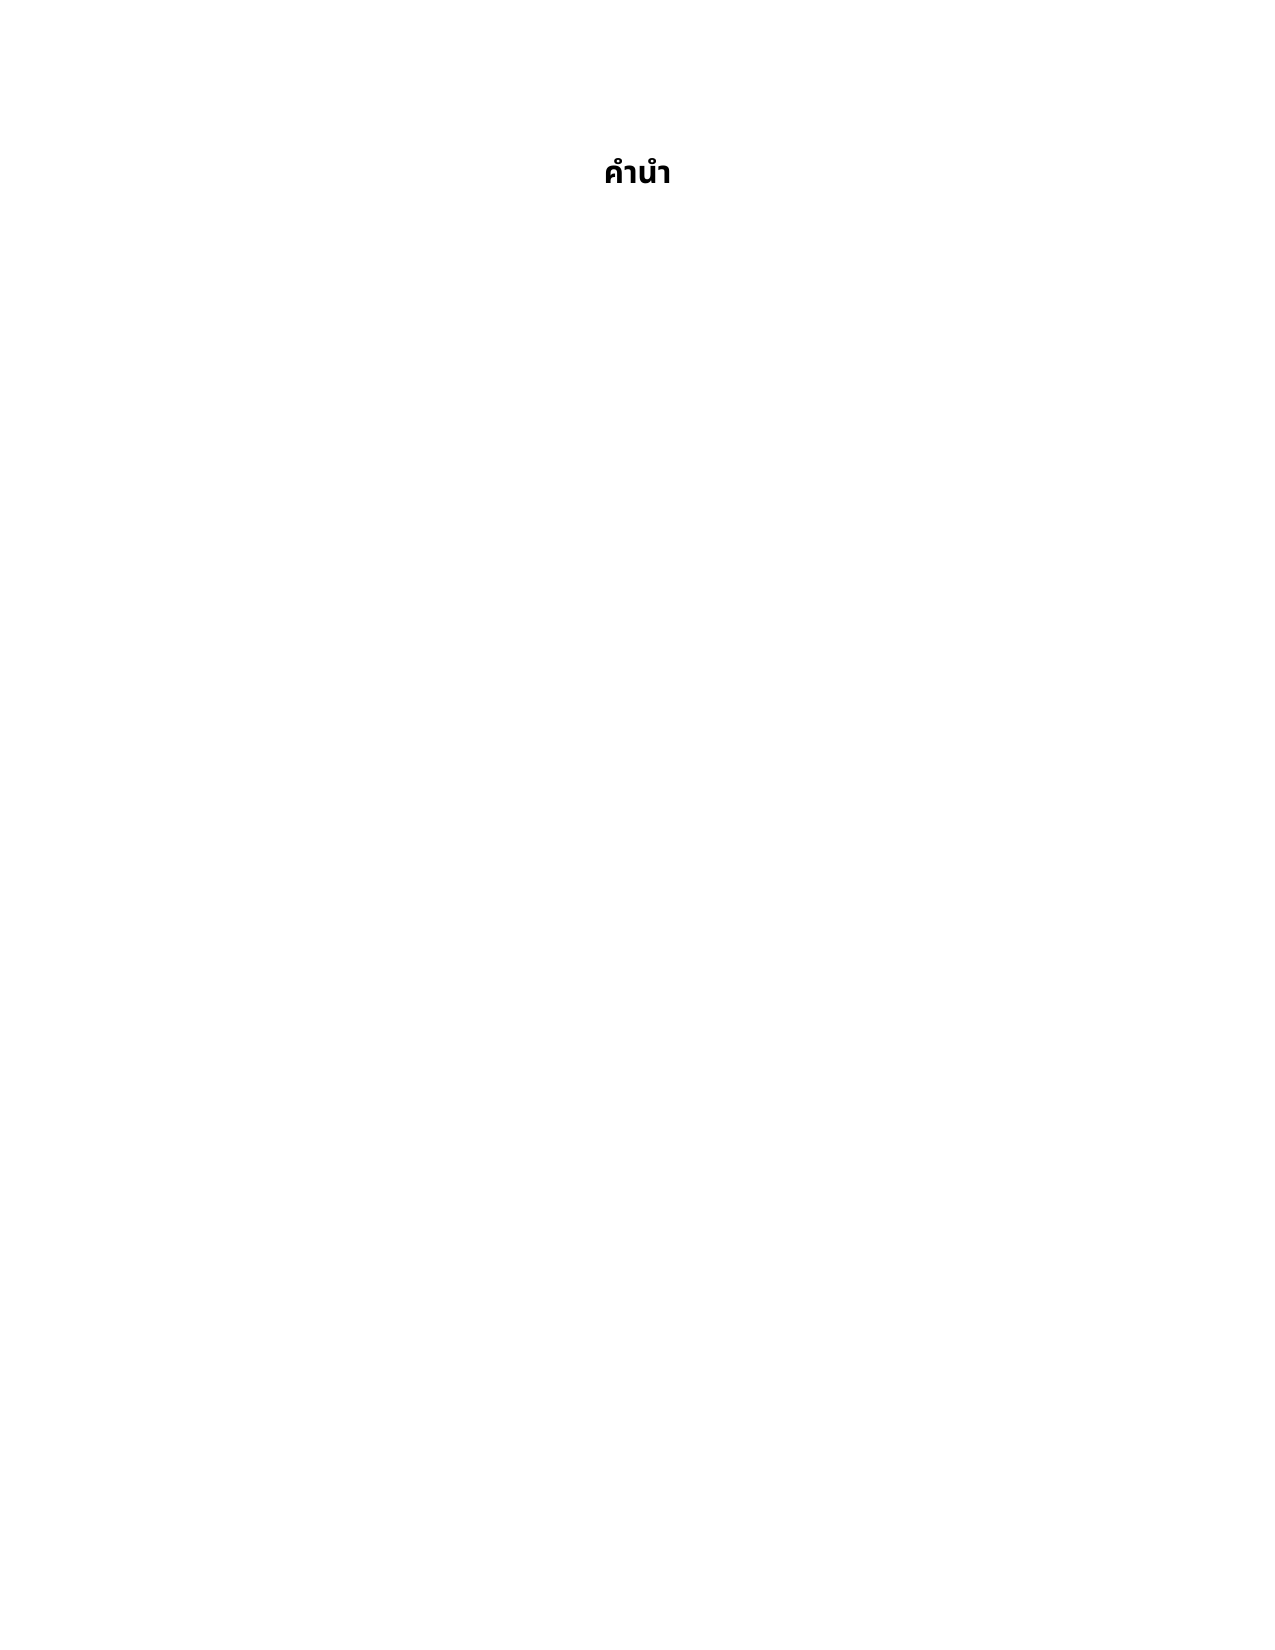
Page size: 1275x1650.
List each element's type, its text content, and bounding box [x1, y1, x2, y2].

text คำนำ [150, 150, 1125, 197]
